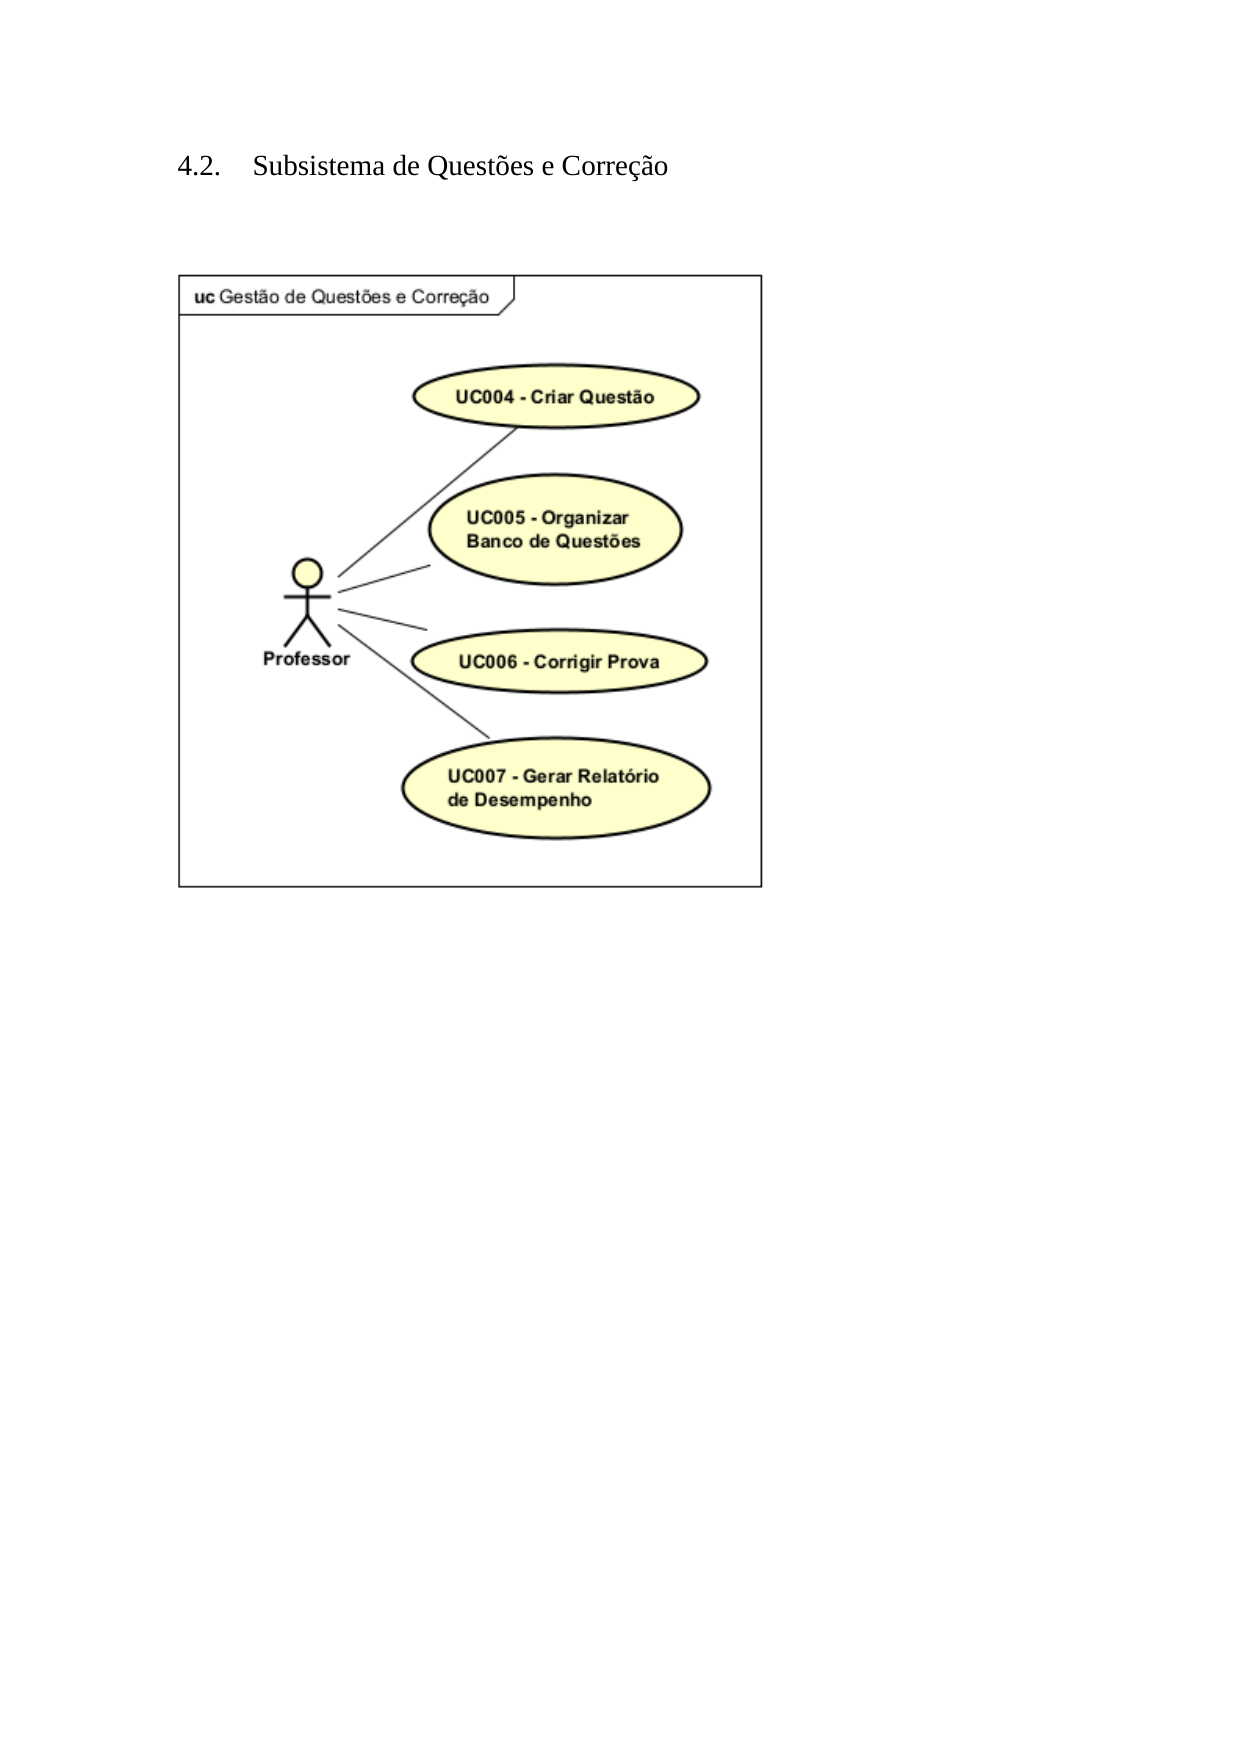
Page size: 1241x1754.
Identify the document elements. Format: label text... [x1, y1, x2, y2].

picture [177, 273, 764, 891]
list Subsistema de Questões e Correção [177, 148, 1063, 181]
